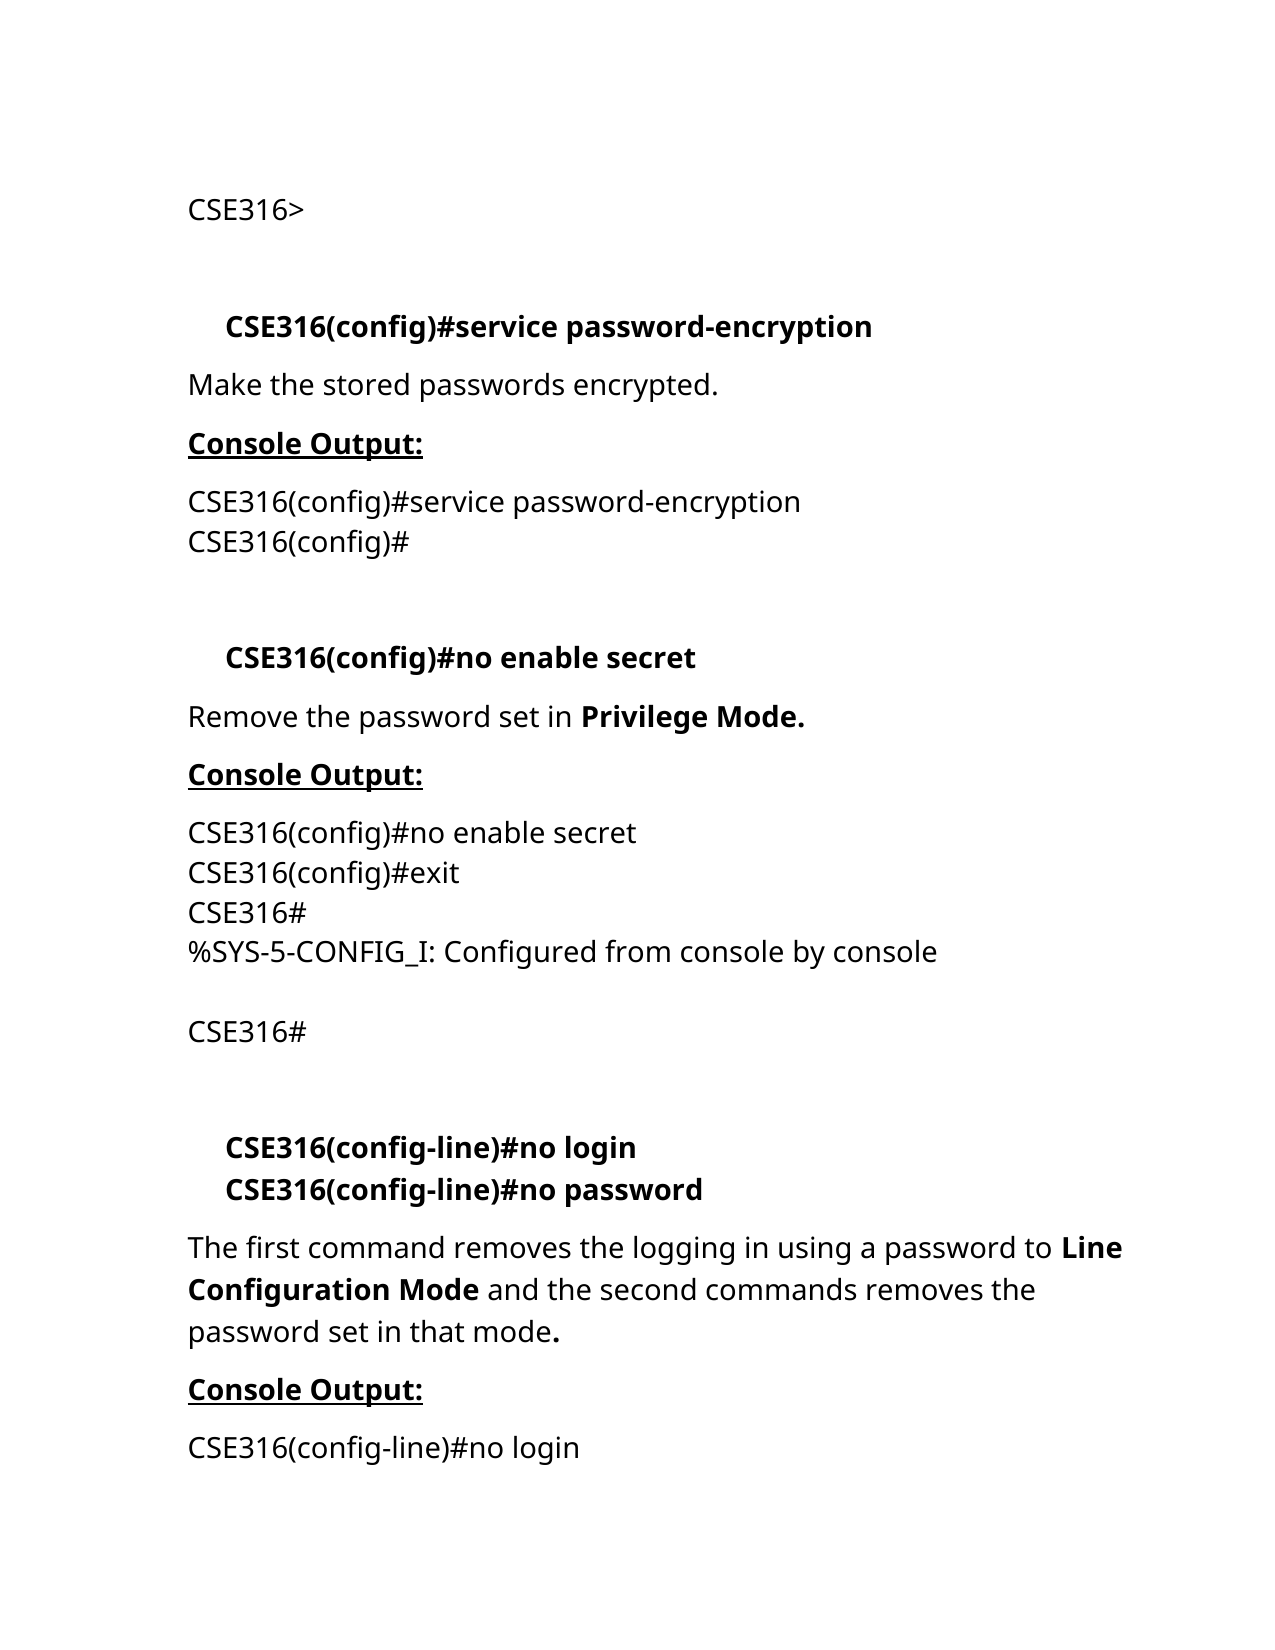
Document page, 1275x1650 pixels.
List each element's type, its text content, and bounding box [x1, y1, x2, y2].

text CSE316(config)# [150, 521, 1125, 561]
text CSE316(config)#no enable secret [187, 813, 1125, 852]
text The first command removes the logging in using a password to Line Configuration Mode and the second commands removes the password set in that mode. [187, 1228, 1125, 1351]
list CSE316(config)#no enable secret [225, 638, 1125, 677]
text Console Output: [187, 754, 1125, 794]
text CSE316# [150, 1011, 1125, 1051]
list CSE316(config-line)#no password [225, 1169, 1125, 1209]
text CSE316# [187, 892, 1125, 932]
list CSE316(config)#service password-encryption [225, 306, 1125, 346]
text CSE316(config-line)#no login [187, 1428, 1125, 1467]
text Make the stored passwords encrypted. [187, 365, 1125, 404]
list CSE316(config-line)#no login [225, 1128, 1125, 1167]
text CSE316> [150, 190, 1125, 229]
text CSE316(config)#exit [187, 852, 1125, 892]
text Remove the password set in Privilege Mode. [187, 696, 1125, 736]
text %SYS-5-CONFIG_I: Configured from console by console [187, 932, 1125, 971]
text CSE316(config)#service password-encryption [187, 481, 1125, 521]
text Console Output: [187, 423, 1125, 463]
text Console Output: [187, 1369, 1125, 1409]
